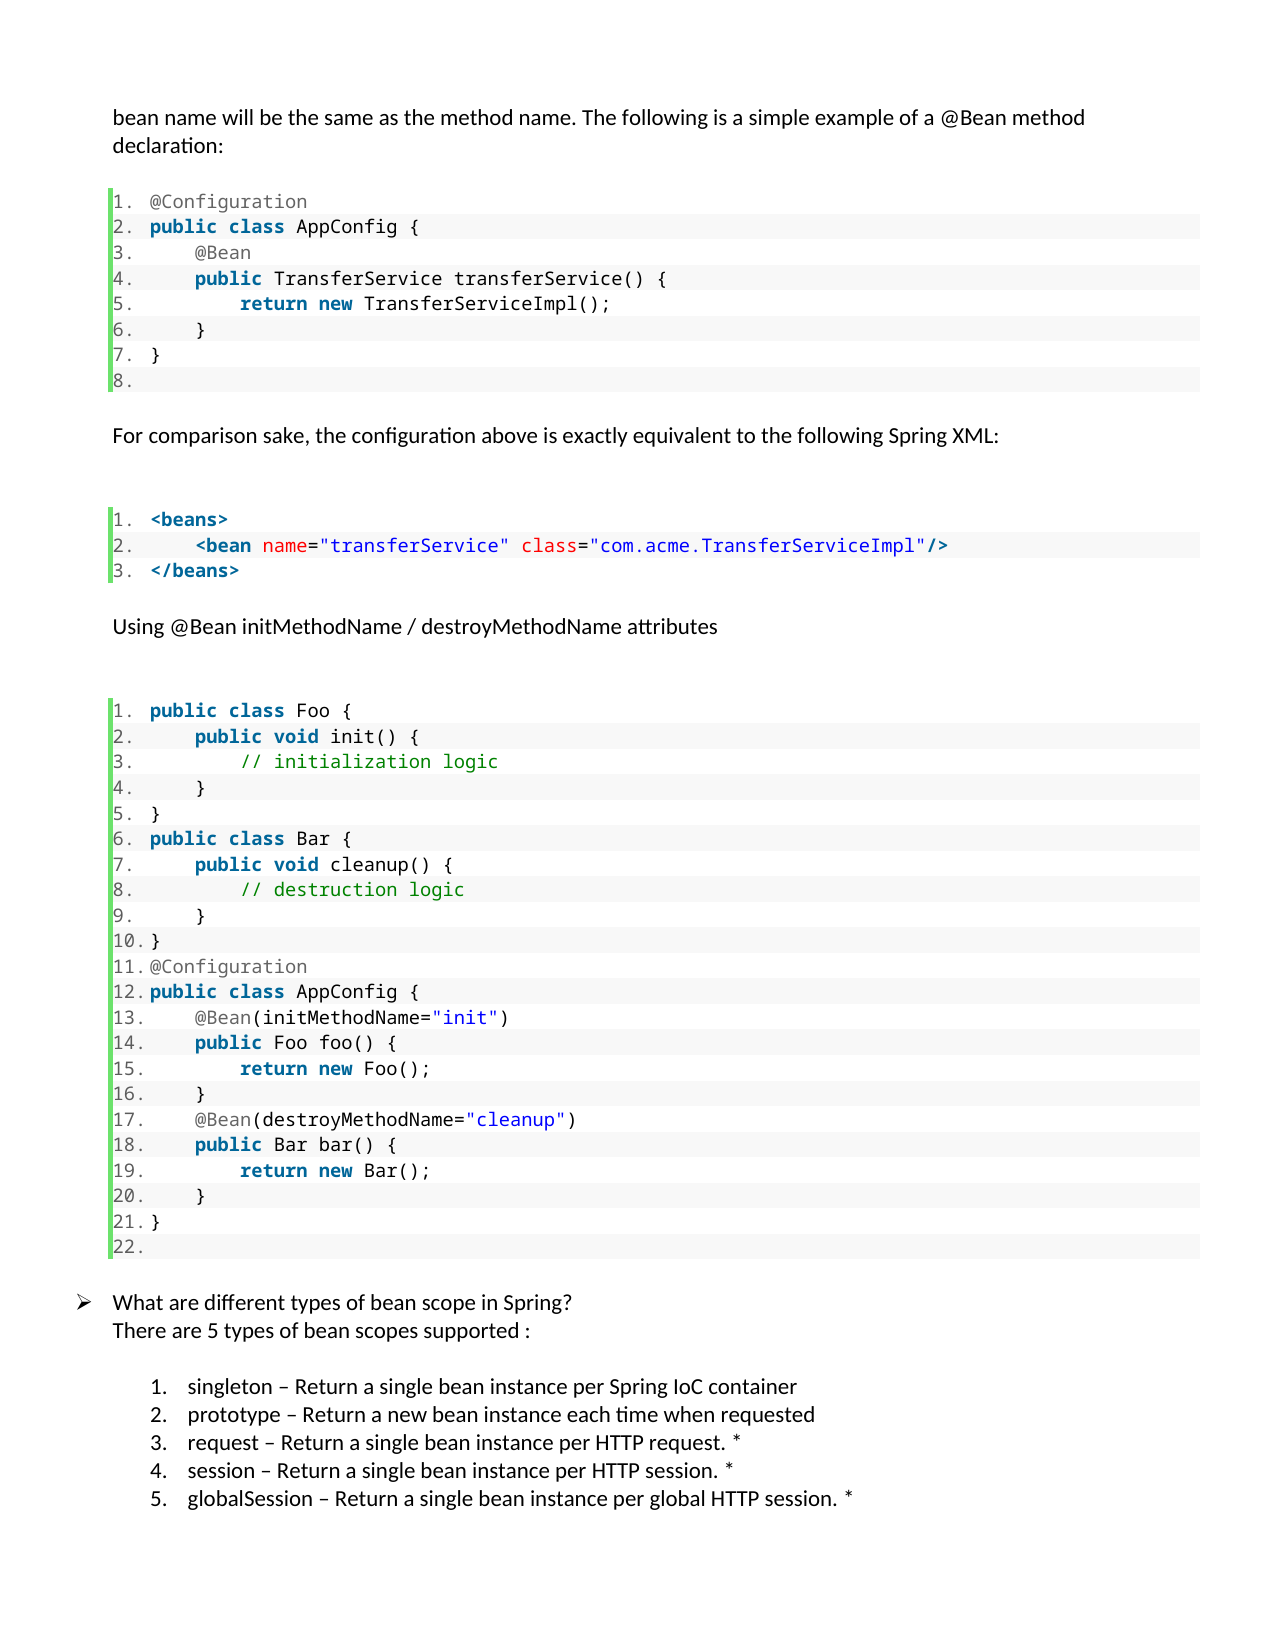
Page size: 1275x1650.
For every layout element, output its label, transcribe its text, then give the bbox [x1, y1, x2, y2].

list } [113, 800, 1200, 825]
list public class Foo { [113, 698, 1200, 723]
list } [113, 774, 1200, 800]
list public void cleanup() { [113, 851, 1200, 876]
list public TransferService transferService() { [113, 265, 1200, 290]
list @Bean(initMethodName="init") [113, 1004, 1200, 1029]
text Using @Bean initMethodName / destroyMethodName attributes [112, 612, 1200, 641]
list public Foo foo() { [113, 1029, 1200, 1055]
list @Configuration [113, 188, 1200, 214]
text There are 5 types of bean scopes supported : [112, 1316, 1200, 1344]
list } [113, 341, 1200, 367]
list @Bean(destroyMethodName="cleanup") [113, 1106, 1200, 1132]
list // initialization logic [113, 749, 1200, 774]
list public Bar bar() { [113, 1132, 1200, 1157]
text For comparison sake, the configuration above is exactly equivalent to the following Spring XML: [112, 422, 1200, 449]
list } [113, 1081, 1200, 1106]
list } [113, 1183, 1200, 1208]
list } [113, 1208, 1200, 1234]
list return new Bar(); [113, 1157, 1200, 1183]
list public void init() { [113, 723, 1200, 749]
list return new Foo(); [113, 1055, 1200, 1081]
list return new TransferServiceImpl(); [113, 290, 1200, 316]
list <beans> [113, 507, 1200, 532]
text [112, 103, 1200, 159]
list session – Return a single bean instance per HTTP session. * [150, 1456, 1200, 1484]
list // destruction logic [113, 876, 1200, 902]
list What are different types of bean scope in Spring? [75, 1288, 1200, 1316]
list } [113, 927, 1200, 953]
list globalSession – Return a single bean instance per global HTTP session. * [150, 1484, 1200, 1512]
list public class Bar { [113, 825, 1200, 851]
list public class AppConfig { [113, 214, 1200, 239]
list } [113, 902, 1200, 927]
list @Configuration [113, 953, 1200, 978]
list request – Return a single bean instance per HTTP request. * [150, 1428, 1200, 1456]
list prototype – Return a new bean instance each time when requested [150, 1400, 1200, 1428]
list <bean name="transferService" class="com.acme.TransferServiceImpl"/> [113, 532, 1200, 558]
list @Bean [113, 239, 1200, 265]
list } [113, 316, 1200, 341]
list </beans> [113, 558, 1200, 583]
list singleton – Return a single bean instance per Spring IoC container [150, 1372, 1200, 1400]
list public class AppConfig { [113, 978, 1200, 1004]
